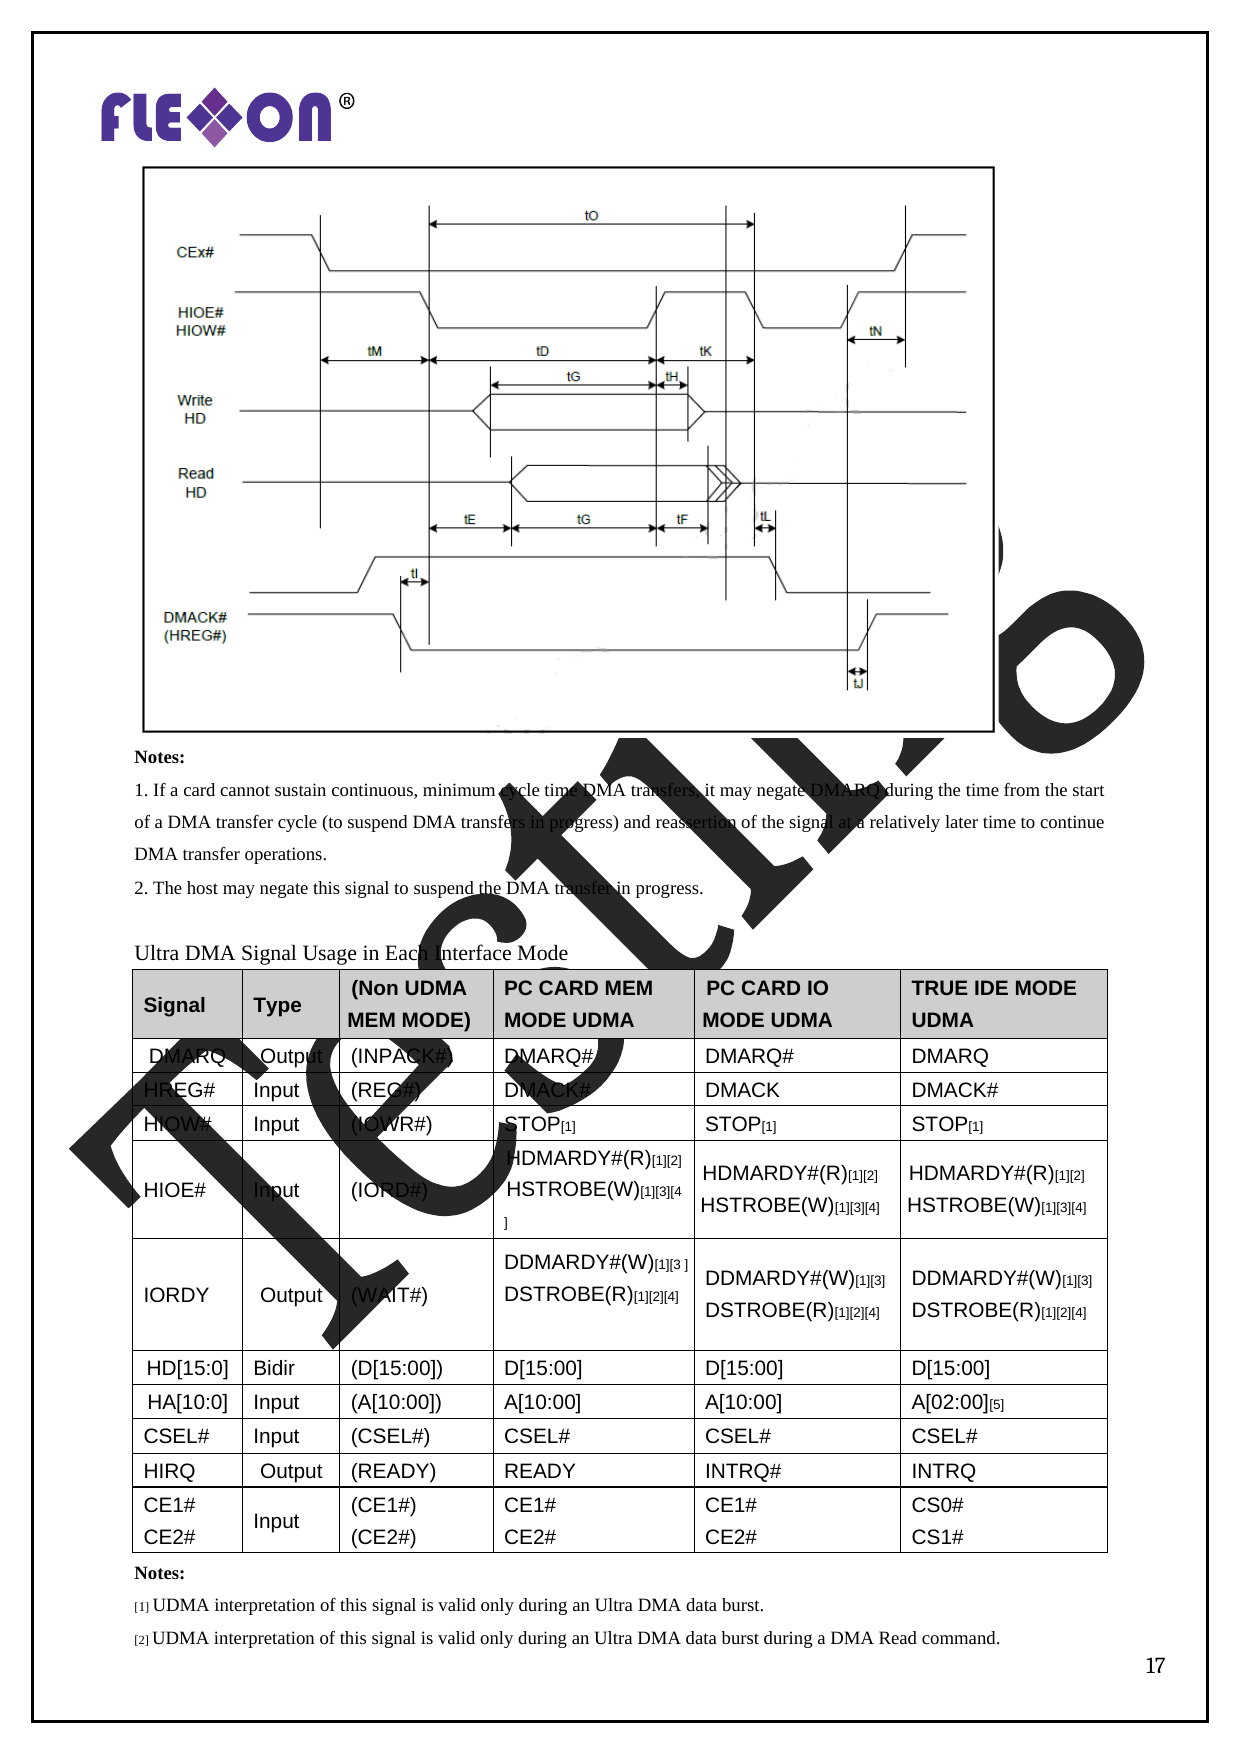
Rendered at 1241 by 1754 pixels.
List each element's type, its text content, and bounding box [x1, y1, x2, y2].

table_cell CS0# CS1# [901, 1488, 1107, 1552]
table_header (Non UDMA MEM MODE) [340, 970, 493, 1038]
table_cell DMACK [695, 1073, 900, 1105]
table_header PC CARD MEM MODE UDMA [494, 970, 694, 1038]
table_cell CSEL# [133, 1419, 242, 1453]
table_cell Input [243, 1073, 339, 1105]
table_cell READY [494, 1454, 694, 1486]
table_cell A[10:00] [494, 1385, 694, 1418]
table_header Signal [133, 970, 242, 1038]
table_cell (IORD#) [340, 1141, 493, 1238]
table_cell DMARQ [133, 1039, 242, 1072]
table_cell Output [243, 1454, 339, 1486]
table_cell DMARQ [901, 1039, 1107, 1072]
table_cell HIRQ [133, 1454, 242, 1486]
table_cell Input [243, 1385, 339, 1418]
table_cell (REG#) [340, 1073, 493, 1105]
table_cell HIOW# [133, 1106, 242, 1139]
table_cell DMACK# [901, 1073, 1107, 1105]
table_cell CSEL# [494, 1419, 694, 1453]
table_cell A[10:00] [695, 1385, 900, 1418]
text Notes: 1. If a card cannot sustain continuous, minimum cycle time DMA transfers, it may negate DMARQ during the time from the start of a DMA transfer cycle (to suspend DMA transfers in progress) and reassertion of the signal at a relatively later time to continue DMA transfer operations. [134, 738, 1106, 867]
table_cell STOP[1] [494, 1106, 694, 1139]
table_cell DMARQ# [695, 1039, 900, 1072]
table_cell HA[10:0] [133, 1385, 242, 1418]
text 2. The host may negate this signal to suspend the DMA transfer in progress. [134, 874, 1106, 899]
table_cell Bidir [243, 1351, 339, 1384]
table_cell Output [243, 1239, 339, 1350]
table_header PC CARD IO MODE UDMA [695, 970, 900, 1038]
table_cell DMARQ# [494, 1039, 694, 1072]
table_cell Input [243, 1106, 339, 1139]
table_cell Input [243, 1141, 339, 1238]
picture [75, 75, 999, 738]
table_cell STOP[1] [695, 1106, 900, 1139]
table_cell (IOWR#) [340, 1106, 493, 1139]
table_cell CSEL# [695, 1419, 900, 1453]
table_cell STOP[1] [901, 1106, 1107, 1139]
table_cell HREG# [133, 1073, 242, 1105]
table_cell Output [243, 1039, 339, 1072]
table_cell HDMARDY#(R)[1][2] HSTROBE(W)[1][3][4 ] [494, 1141, 694, 1238]
text Ultra DMA Signal Usage in Each Interface Mode [134, 937, 1106, 967]
table_cell D[15:00] [901, 1351, 1107, 1384]
table_cell HDMARDY#(R)[1][2] HSTROBE(W)[1][3][4] [695, 1141, 900, 1238]
table_cell (INPACK#) [340, 1039, 493, 1072]
table_cell DDMARDY#(W)[1][3 ] DSTROBE(R)[1][2][4] [494, 1239, 694, 1350]
table_cell Input [243, 1419, 339, 1453]
table_cell CSEL# [901, 1419, 1107, 1453]
table_cell DDMARDY#(W)[1][3] DSTROBE(R)[1][2][4] [901, 1239, 1107, 1350]
table_cell CE1# CE2# [494, 1488, 694, 1552]
table_cell (D[15:00]) [340, 1351, 493, 1384]
table_cell D[15:00] [695, 1351, 900, 1384]
table_cell HIOE# [133, 1141, 242, 1238]
table_header TRUE IDE MODE UDMA [901, 970, 1107, 1038]
table_cell DMACK# [494, 1073, 694, 1105]
table_cell (A[10:00]) [340, 1385, 493, 1418]
table_cell D[15:00] [494, 1351, 694, 1384]
table_cell (CE1#) (CE2#) [340, 1488, 493, 1552]
table_cell INTRQ# [695, 1454, 900, 1486]
table_cell DDMARDY#(W)[1][3] DSTROBE(R)[1][2][4] [695, 1239, 900, 1350]
table_cell (READY) [340, 1454, 493, 1486]
table_cell A[02:00][5] [901, 1385, 1107, 1418]
table_cell INTRQ [901, 1454, 1107, 1486]
text Notes: [1] UDMA interpretation of this signal is valid only during an Ultra DMA data burst. [134, 1554, 1106, 1618]
table_cell HD[15:0] [133, 1351, 242, 1384]
table_cell IORDY [133, 1239, 242, 1350]
table_cell CE1# CE2# [695, 1488, 900, 1552]
table_cell (WAIT#) [340, 1239, 493, 1350]
table_cell HDMARDY#(R)[1][2] HSTROBE(W)[1][3][4] [901, 1141, 1107, 1238]
table_cell (CSEL#) [340, 1419, 493, 1453]
text [2] UDMA interpretation of this signal is valid only during an Ultra DMA data burst during a DMA Read command. [134, 1618, 1106, 1651]
table_header Type [243, 970, 339, 1038]
table_cell Input [243, 1488, 339, 1552]
table_cell CE1# CE2# [133, 1488, 242, 1552]
